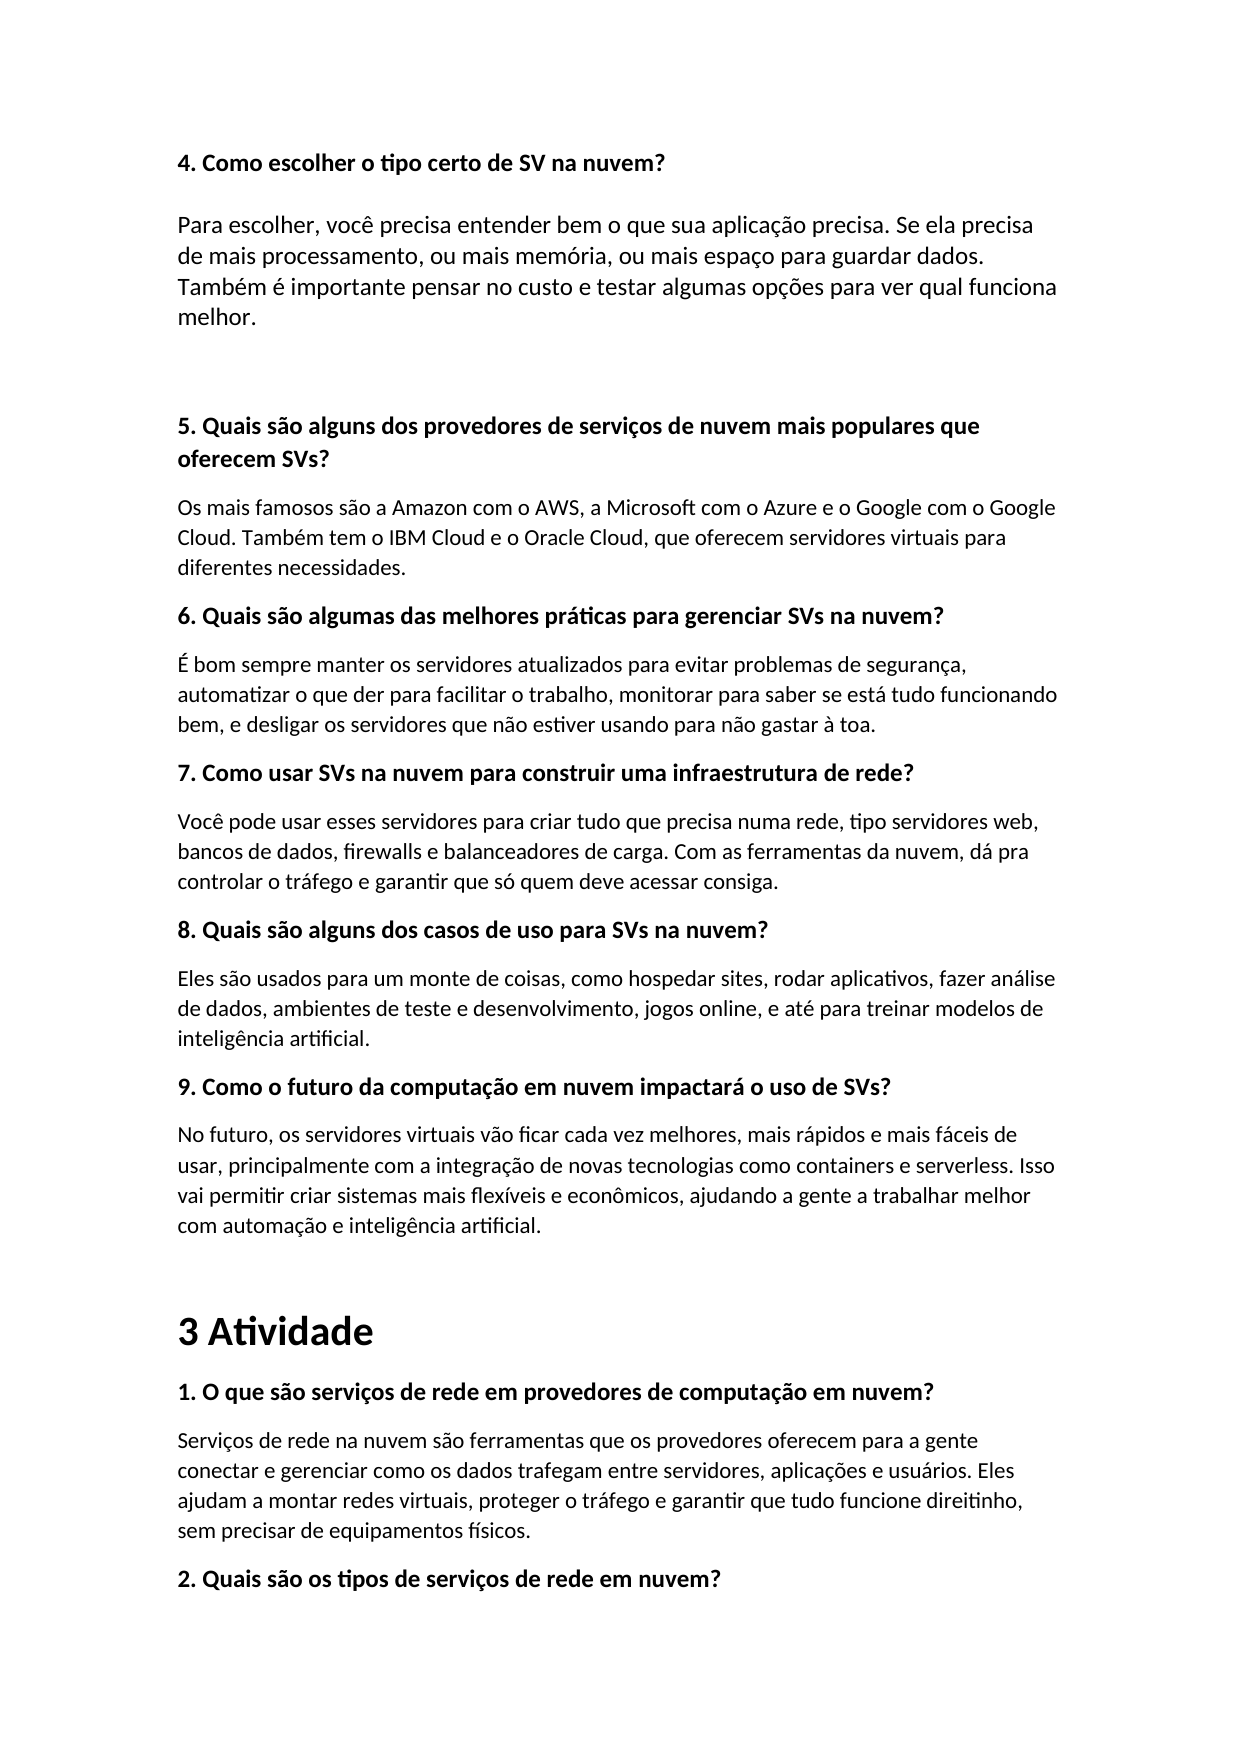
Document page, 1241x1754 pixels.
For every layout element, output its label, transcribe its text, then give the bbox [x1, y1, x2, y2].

text 2. Quais são os tipos de serviços de rede em nuvem? [177, 1563, 1063, 1594]
text 8. Quais são alguns dos casos de uso para SVs na nuvem? [177, 914, 1063, 944]
text Os mais famosos são a Amazon com o AWS, a Microsoft com o Azure e o Google com o Google Cloud. Também tem o IBM Cloud e o Oracle Cloud, que oferecem servidores virtuais para diferentes necessidades. [177, 493, 1063, 581]
text 4. Como escolher o tipo certo de SV na nuvem? [177, 148, 1063, 178]
text Você pode usar esses servidores para criar tudo que precisa numa rede, tipo servidores web, bancos de dados, firewalls e balanceadores de carga. Com as ferramentas da nuvem, dá pra controlar o tráfego e garantir que só quem deve acessar consiga. [177, 807, 1063, 895]
text 7. Como usar SVs na nuvem para construir uma infraestrutura de rede? [177, 757, 1063, 788]
text É bom sempre manter os servidores atualizados para evitar problemas de segurança, automatizar o que der para facilitar o trabalho, monitorar para saber se está tudo funcionando bem, e desligar os servidores que não estiver usando para não gastar à toa. [177, 650, 1063, 738]
text Serviços de rede na nuvem são ferramentas que os provedores oferecem para a gente conectar e gerenciar como os dados trafegam entre servidores, aplicações e usuários. Eles ajudam a montar redes virtuais, proteger o tráfego e garantir que tudo funcione direitinho, sem precisar de equipamentos físicos. [177, 1426, 1063, 1545]
text 3 Atividade [177, 1305, 1063, 1356]
text 1. O que são serviços de rede em provedores de computação em nuvem? [177, 1376, 1063, 1407]
text Para escolher, você precisa entender bem o que sua aplicação precisa. Se ela precisa de mais processamento, ou mais memória, ou mais espaço para guardar dados. Também é importante pensar no custo e testar algumas opções para ver qual funciona melhor. [177, 210, 1063, 332]
text 9. Como o futuro da computação em nuvem impactará o uso de SVs? [177, 1071, 1063, 1101]
text 5. Quais são alguns dos provedores de serviços de nuvem mais populares que oferecem SVs? [177, 411, 1063, 474]
text No futuro, os servidores virtuais vão ficar cada vez melhores, mais rápidos e mais fáceis de usar, principalmente com a integração de novas tecnologias como containers e serverless. Isso vai permitir criar sistemas mais flexíveis e econômicos, ajudando a gente a trabalhar melhor com automação e inteligência artificial. [177, 1121, 1063, 1239]
text Eles são usados para um monte de coisas, como hospedar sites, rodar aplicativos, fazer análise de dados, ambientes de teste e desenvolvimento, jogos online, e até para treinar modelos de inteligência artificial. [177, 964, 1063, 1052]
text 6. Quais são algumas das melhores práticas para gerenciar SVs na nuvem? [177, 600, 1063, 631]
